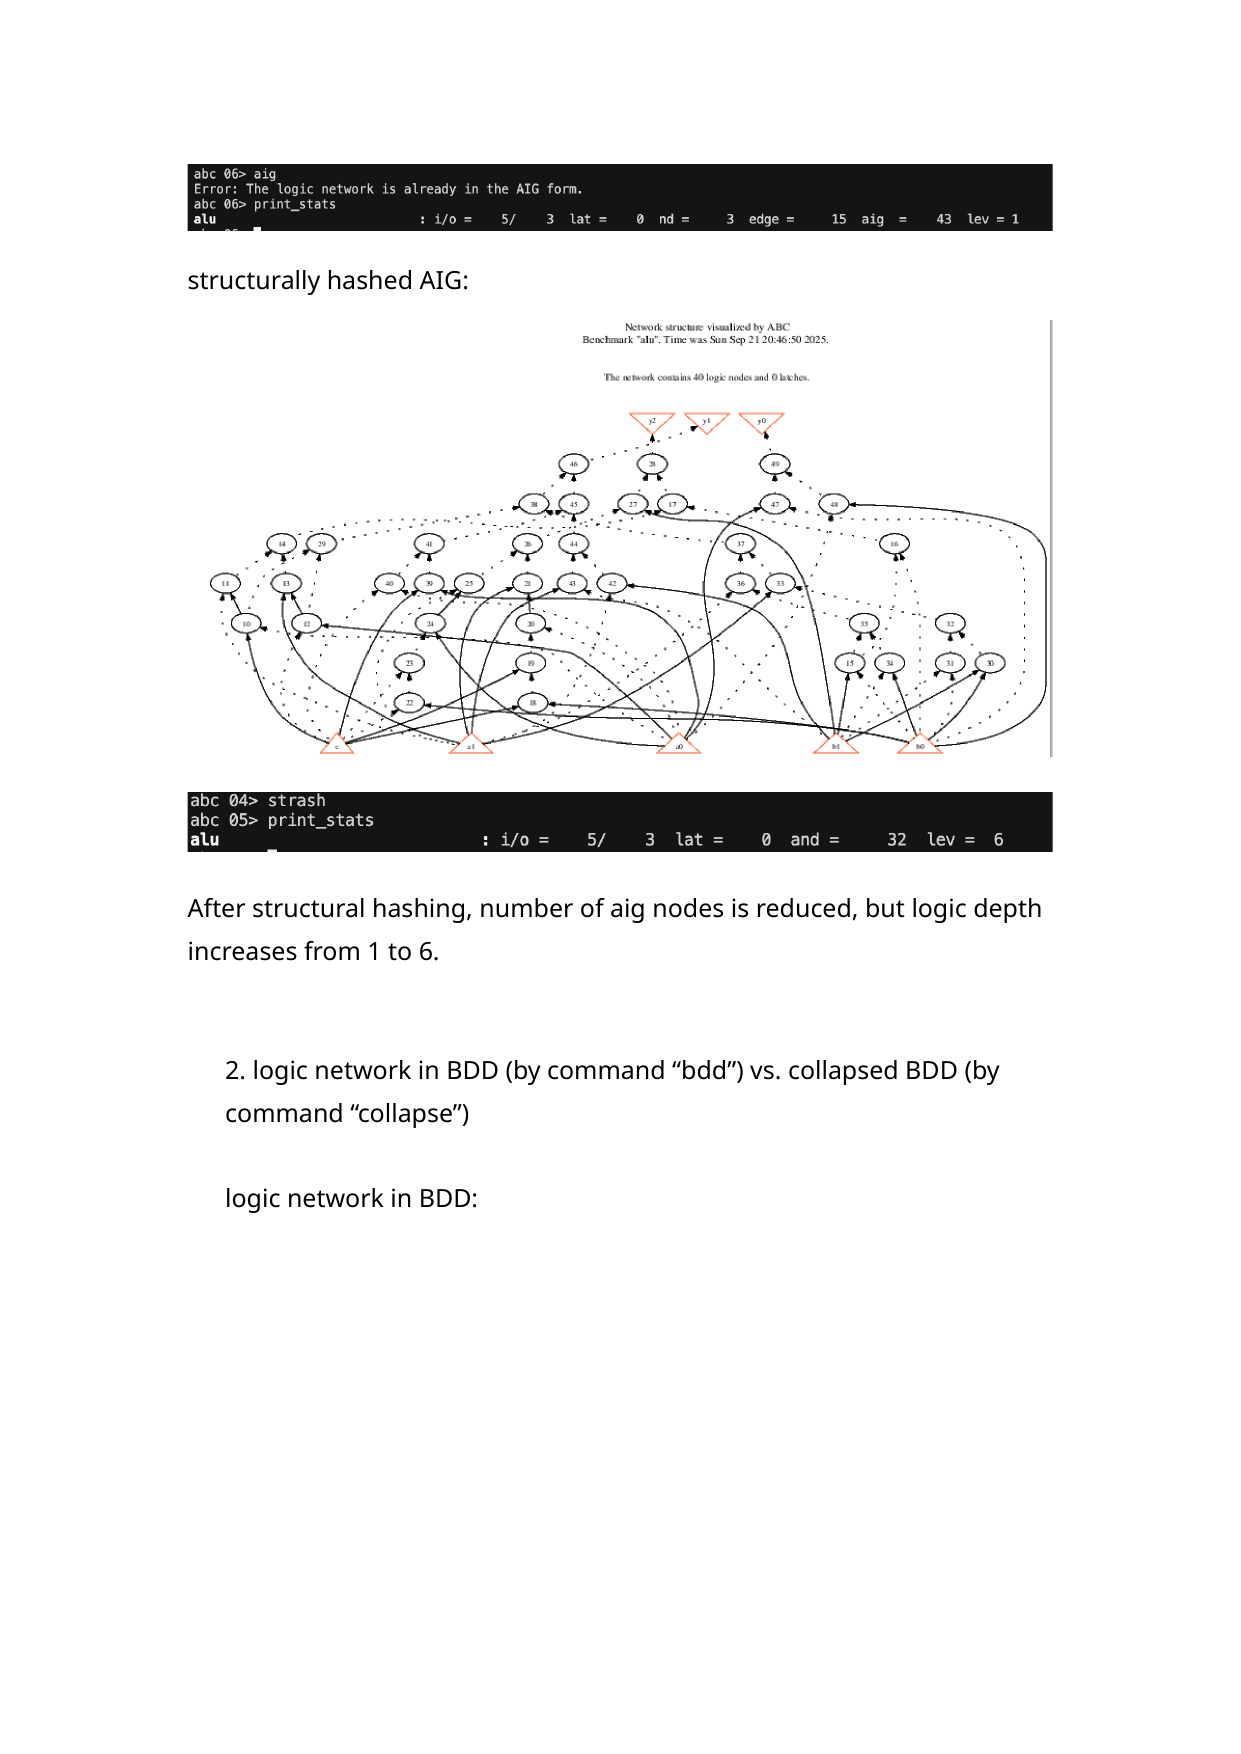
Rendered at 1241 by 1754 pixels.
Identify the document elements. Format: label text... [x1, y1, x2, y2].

picture [187, 164, 1053, 231]
text structurally hashed AIG: [187, 261, 1053, 299]
picture [187, 792, 1053, 852]
text After structural hashing, number of aig nodes is reduced, but logic depth increases from 1 to 6. [187, 889, 1053, 970]
list logic network in BDD: [225, 1179, 1053, 1217]
picture [187, 320, 1053, 757]
list 2. logic network in BDD (by command “bdd”) vs. collapsed BDD (by command “collapse”) [225, 1051, 1053, 1131]
